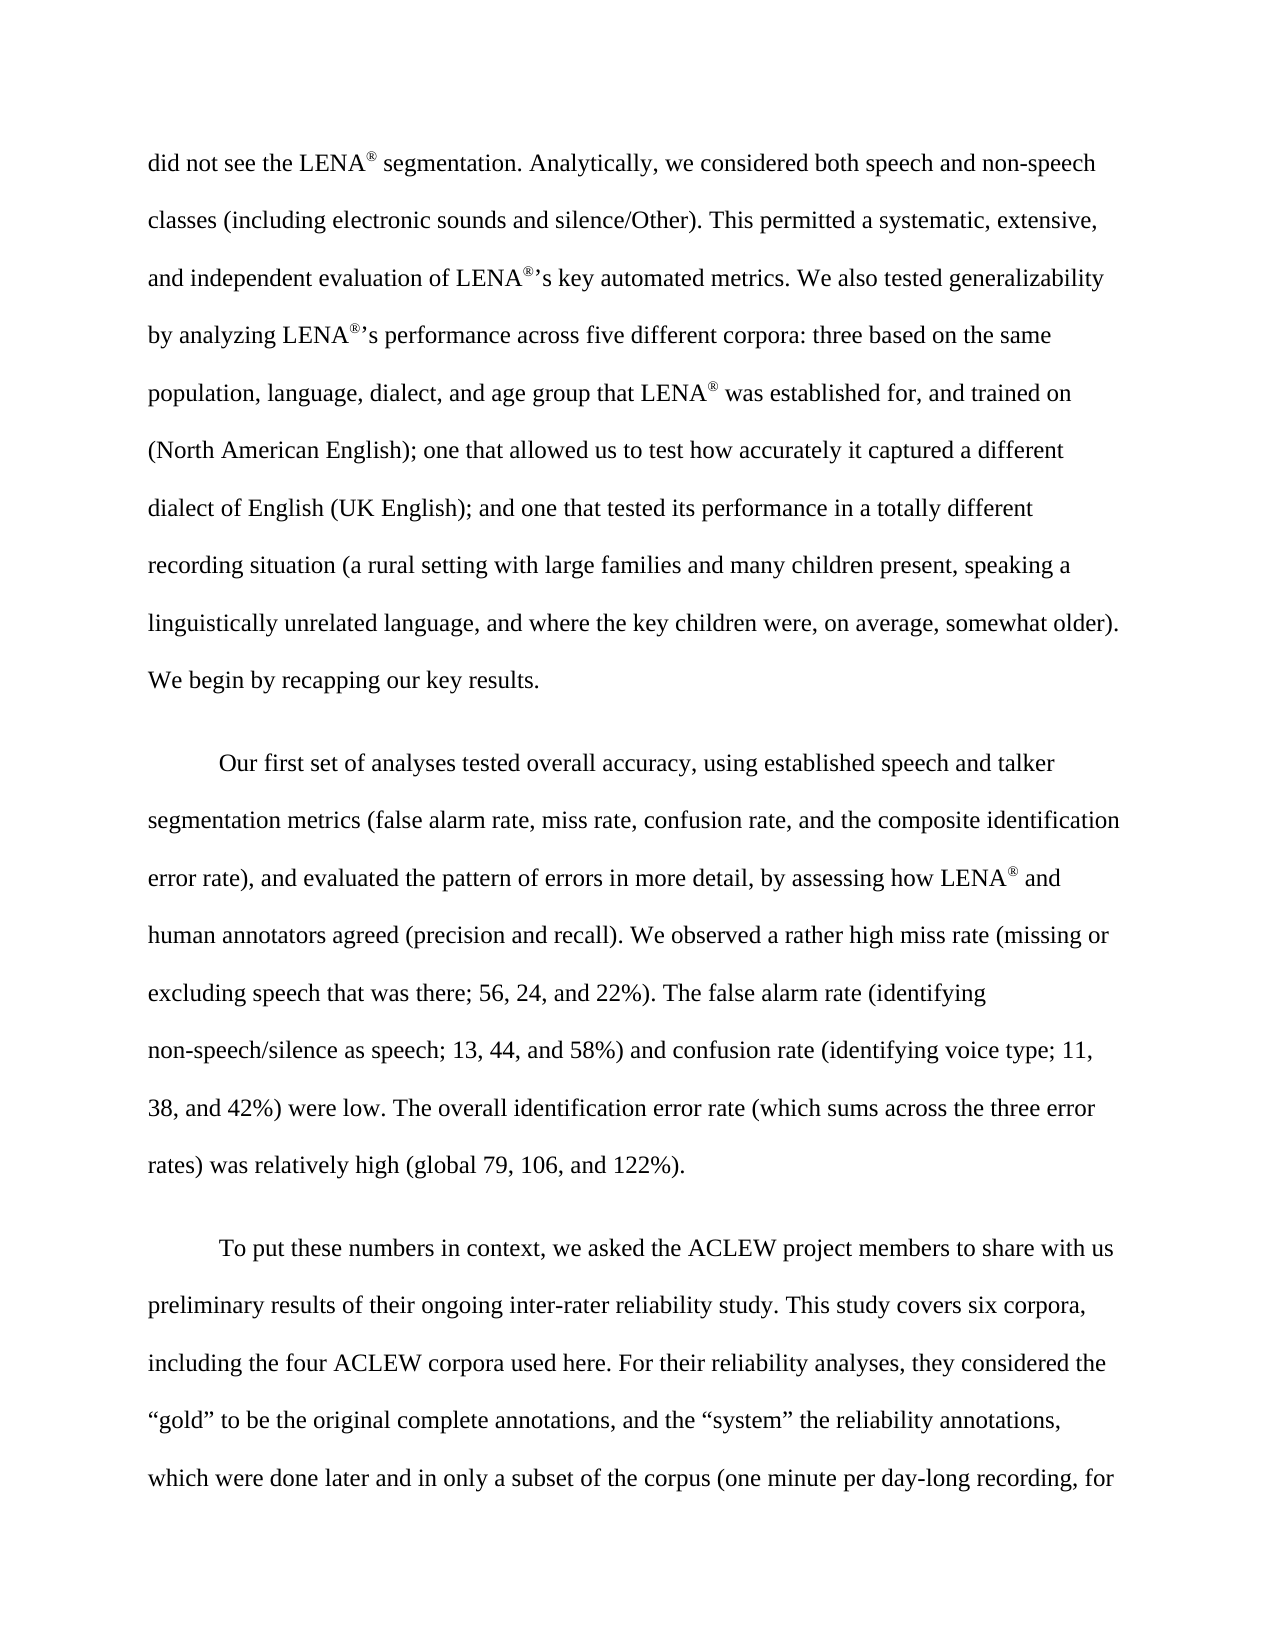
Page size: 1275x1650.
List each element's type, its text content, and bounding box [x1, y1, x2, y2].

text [148, 148, 1127, 694]
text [148, 1233, 1127, 1491]
text Our first set of analyses tested overall accuracy, using established speech and talker segmentation metrics (false alarm rate, miss rate, confusion rate, and the composite identification error rate), and evaluated the pattern of errors in more detail, by assessing how LENA® and human annotators agreed (precision and recall). We observed a rather high miss rate (missing or excluding speech that was there; 56, 24, and 22%). The false alarm rate (identifying non-speech/silence as speech; 13, 44, and 58%) and confusion rate (identifying voice type; 11, 38, and 42%) were low. The overall identification error rate (which sums across the three error rates) was relatively high (global 79, 106, and 122%). [148, 748, 1127, 1179]
